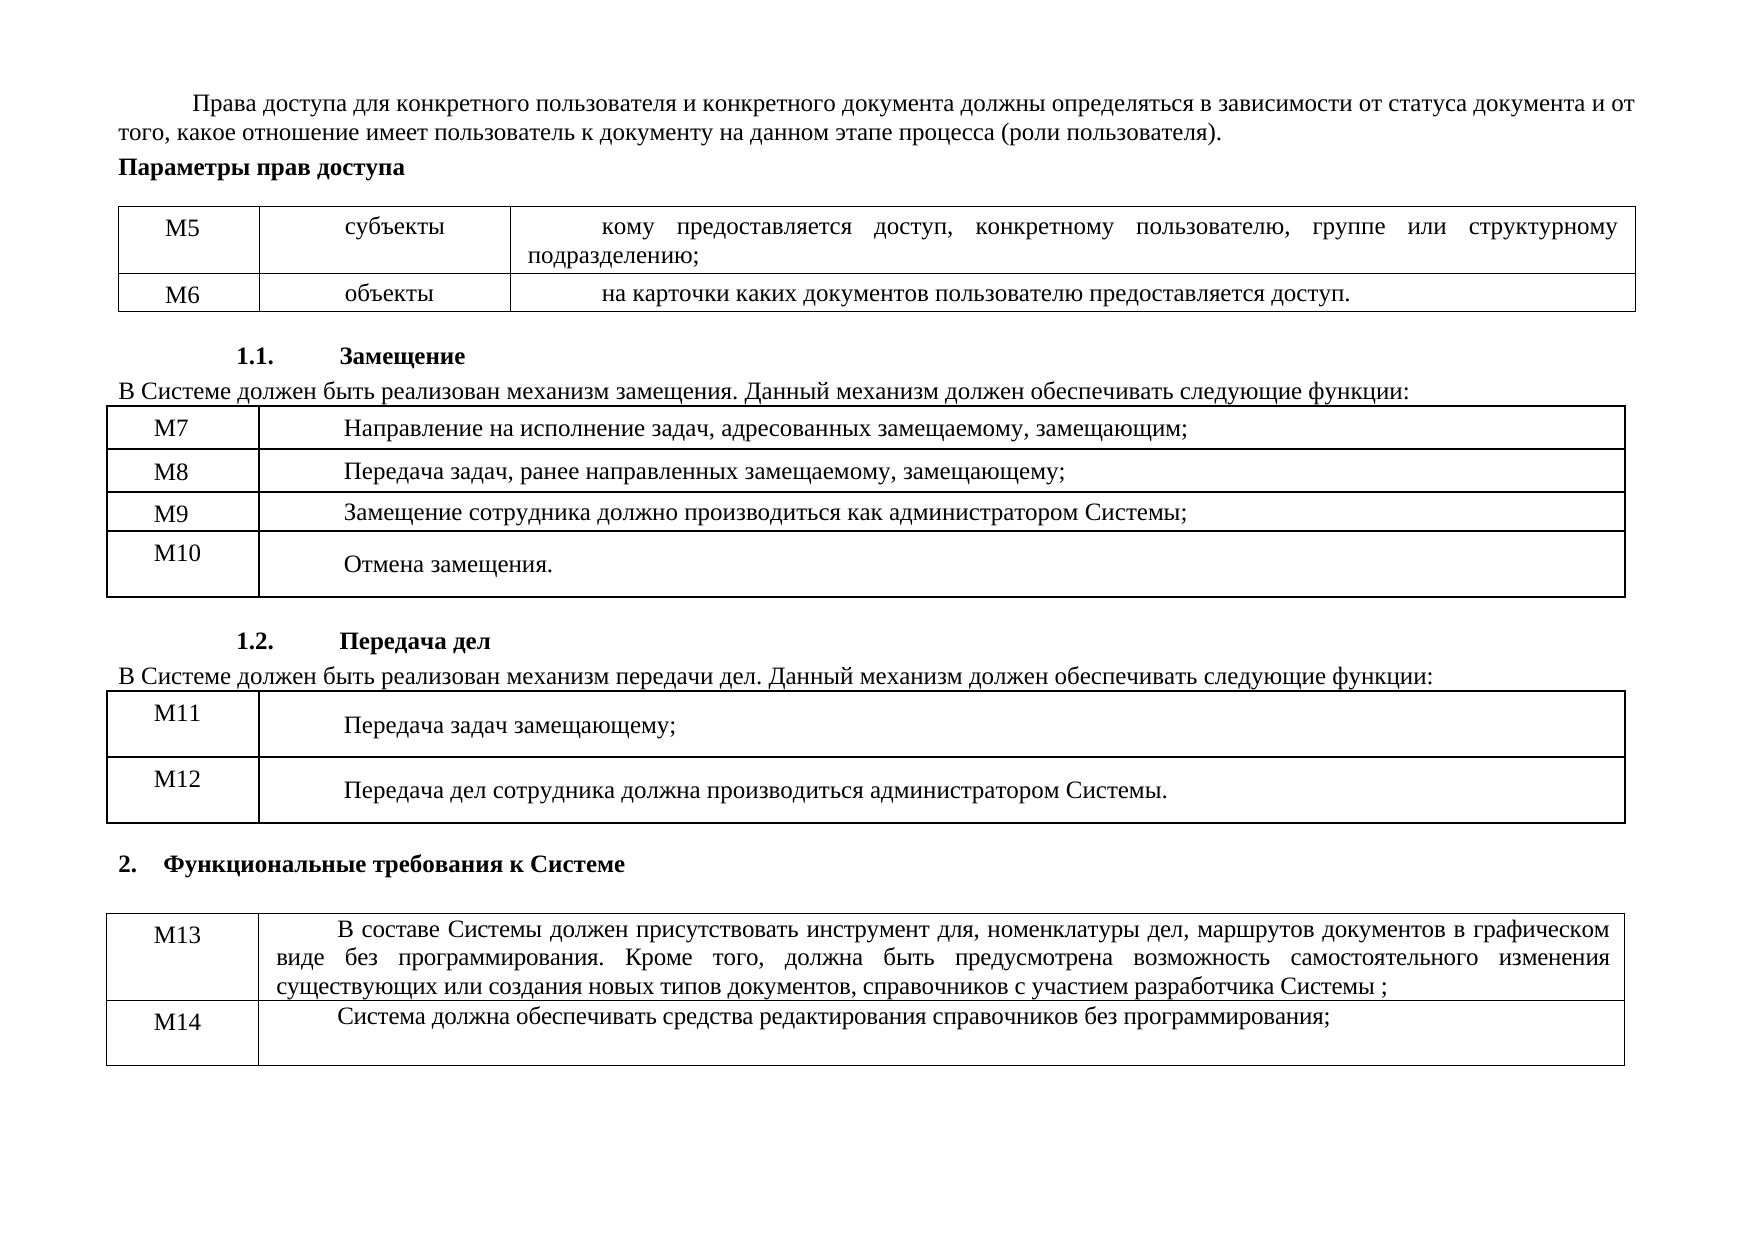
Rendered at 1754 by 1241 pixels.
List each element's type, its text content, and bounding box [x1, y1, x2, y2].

table_cell на карточки каких документов пользователю предоставляется доступ. [511, 274, 1635, 311]
table_cell [108, 758, 258, 822]
table_header [108, 692, 258, 756]
table_header Направление на исполнение задач, адресованных замещаемому, замещающим; [260, 407, 1624, 448]
table_cell объекты [260, 274, 510, 311]
table_cell [108, 532, 258, 596]
table_cell Система должна обеспечивать средства редактирования справочников без программирования; [259, 1001, 1624, 1065]
table_cell Замещение сотрудника должно производиться как администратором Системы; [260, 493, 1624, 530]
table_header субъекты [260, 207, 510, 273]
table_cell [107, 1001, 258, 1065]
list Замещение [236, 341, 1636, 369]
table_cell Передача дел сотрудника должна производиться администратором Системы. [260, 758, 1624, 822]
table_header кому предоставляется доступ, конкретному пользователю, группе или структурному подразделению; [511, 207, 1635, 273]
table_cell Отмена замещения. [260, 532, 1624, 596]
table_cell [108, 493, 258, 530]
table_header [107, 914, 258, 1000]
subtitle Функциональные требования к Системе [118, 849, 1636, 878]
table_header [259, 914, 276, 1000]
text Права доступа для конкретного пользователя и конкретного документа должны определяться в зависимости от статуса документа и от того, какое отношение имеет пользователь к документу на данном этапе процесса (роли пользователя). [118, 88, 1636, 146]
text В Системе должен быть реализован механизм передачи дел. Данный механизм должен обеспечивать следующие функции: [118, 661, 1636, 690]
table_cell [119, 274, 259, 311]
table_header [119, 207, 259, 273]
table_header Передача задач замещающему; [260, 692, 1624, 756]
text Параметры прав доступа [118, 152, 1636, 181]
list Передача дел [236, 626, 1636, 655]
table_cell [108, 450, 258, 491]
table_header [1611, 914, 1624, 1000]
text В Системе должен быть реализован механизм замещения. Данный механизм должен обеспечивать следующие функции: [118, 376, 1636, 404]
table_header [108, 407, 258, 448]
table_cell Передача задач, ранее направленных замещаемому, замещающему; [260, 450, 1624, 491]
